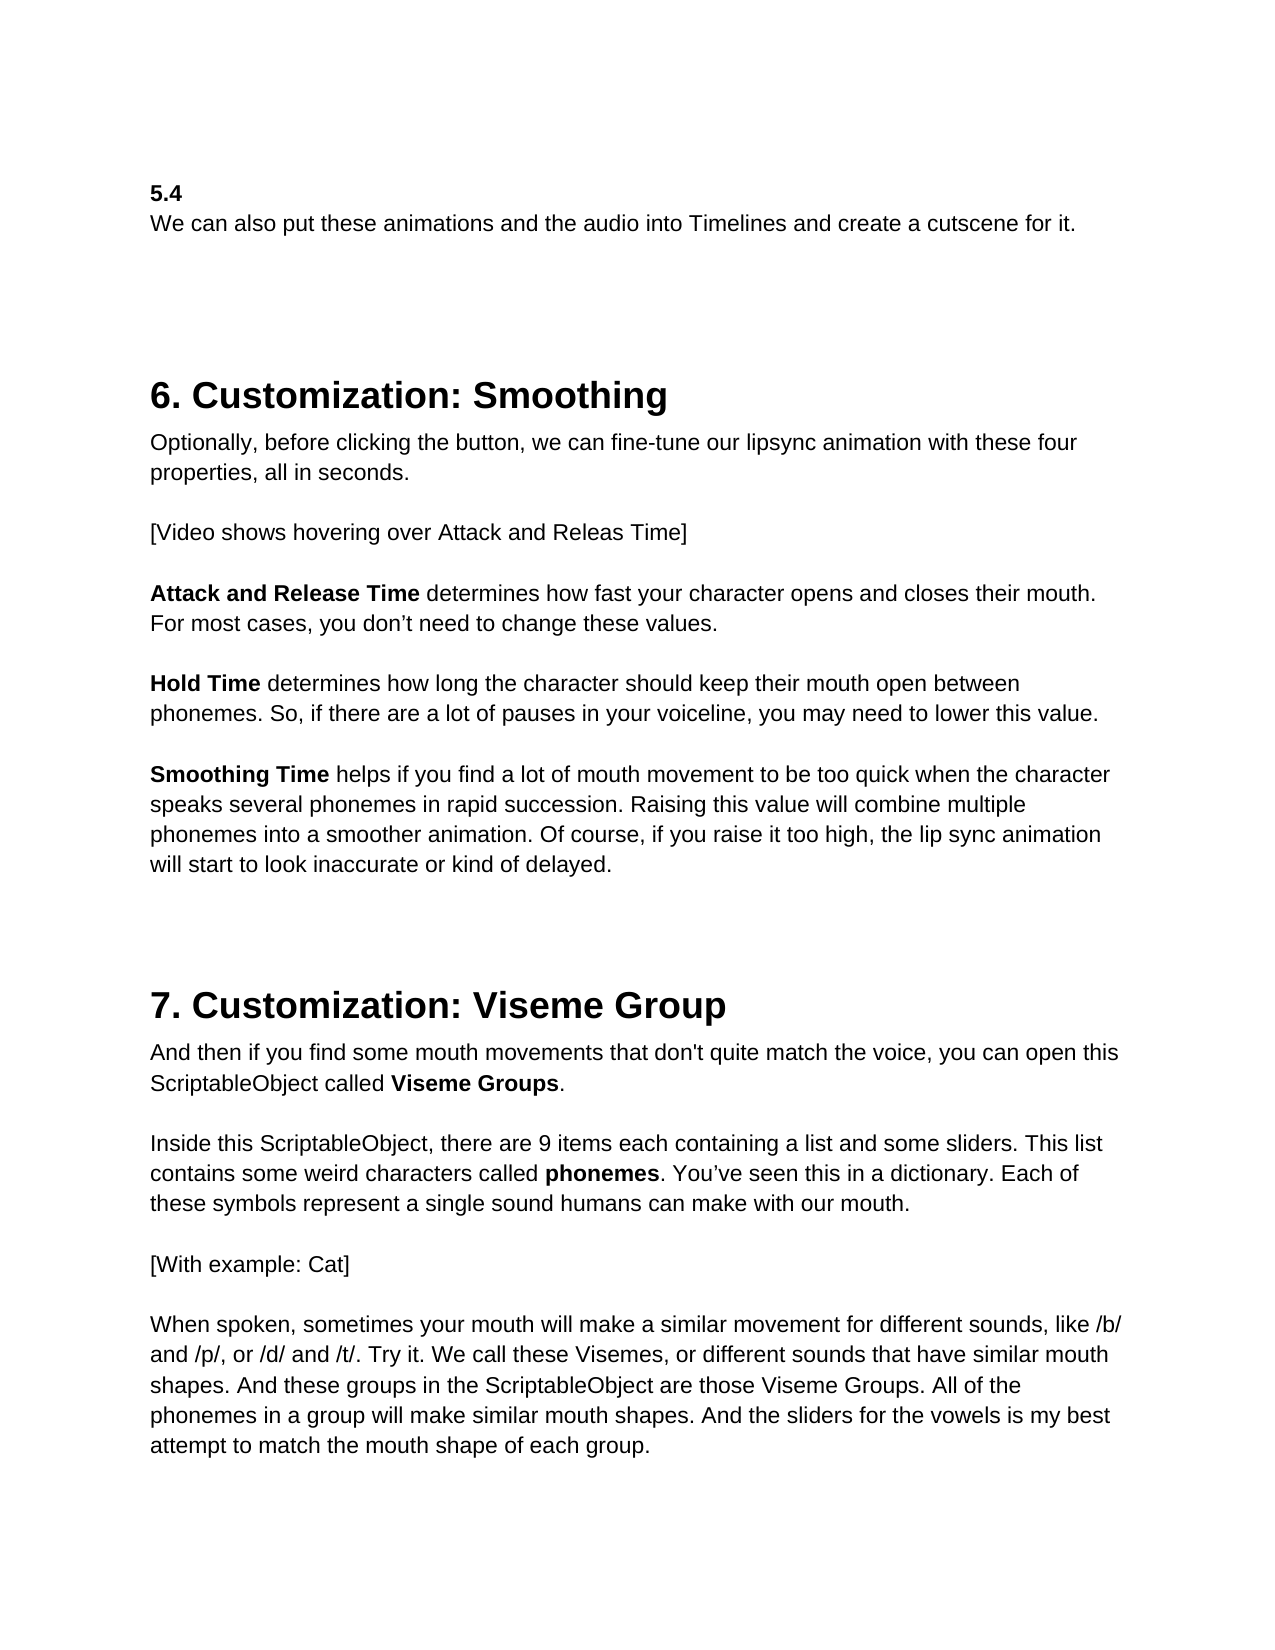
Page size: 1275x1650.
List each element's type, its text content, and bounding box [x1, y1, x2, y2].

text Smoothing Time helps if you find a lot of mouth movement to be too quick when the character speaks several phonemes in rapid succession. Raising this value will combine multiple phonemes into a smoother animation. Of course, if you raise it too high, the lip sync animation will start to look inaccurate or kind of delayed. [150, 761, 1125, 878]
text Attack and Release Time determines how fast your character opens and closes their mouth. For most cases, you don’t need to change these values. [150, 579, 1125, 636]
text Inside this ScriptableObject, there are 9 items each containing a list and some sliders. This list contains some weird characters called phonemes. You’ve seen this in a dictionary. Each of these symbols represent a single sound humans can make with our mouth. [150, 1130, 1125, 1217]
text 5.4 [150, 180, 1125, 207]
text Optionally, before clicking the button, we can fine-tune our lipsync animation with these four properties, all in seconds. [150, 428, 1125, 485]
text When spoken, sometimes your mouth will make a similar movement for different sounds, like /b/ and /p/, or /d/ and /t/. Try it. We call these Visemes, or different sounds that have similar mouth shapes. And these groups in the ScriptableObject are those Viseme Groups. All of the phonemes in a group will make similar mouth shapes. And the sliders for the vowels is my best attempt to match the mouth shape of each group. [150, 1311, 1125, 1458]
subtitle 6. Customization: Smoothing [150, 373, 1125, 416]
text We can also put these animations and the audio into Timelines and create a cutscene for it. [150, 210, 1125, 237]
subtitle 7. Customization: Viseme Group [150, 984, 1125, 1027]
text [With example: Cat] [150, 1251, 1125, 1277]
text [Video shows hovering over Attack and Releas Time] [150, 519, 1125, 546]
text Hold Time determines how long the character should keep their mouth open between phonemes. So, if there are a lot of pauses in your voiceline, you may need to lower this value. [150, 670, 1125, 727]
text And then if you find some mouth movements that don't quite match the voice, you can open this ScriptableObject called Viseme Groups. [150, 1039, 1125, 1096]
